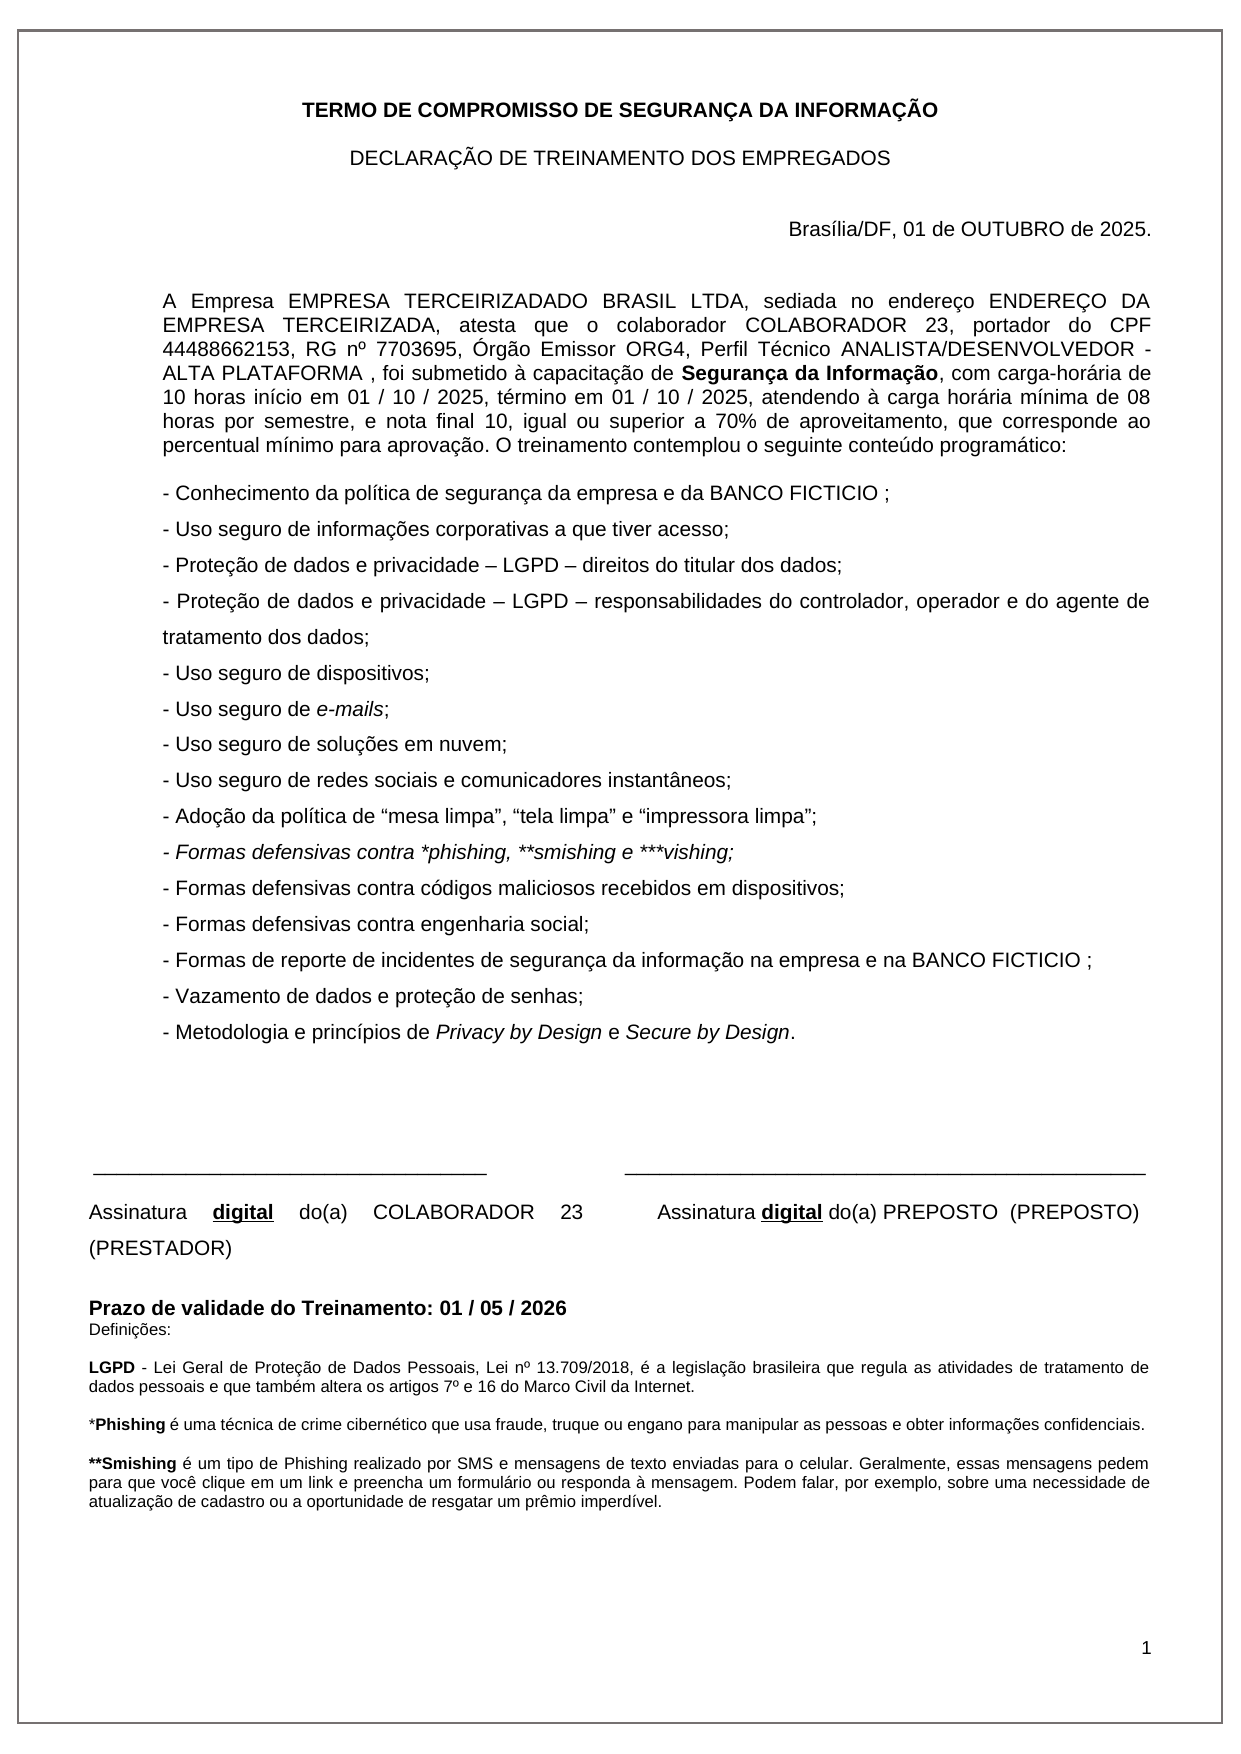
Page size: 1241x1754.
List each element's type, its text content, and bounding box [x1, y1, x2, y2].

text *Phishing é uma técnica de crime cibernético que usa fraude, truque ou engano para manipular as pessoas e obter informações confidenciais. [89, 1415, 1152, 1434]
text - Uso seguro de dispositivos; [162, 660, 1152, 684]
text - Uso seguro de e-mails; [162, 696, 1152, 720]
text LGPD - Lei Geral de Proteção de Dados Pessoais, Lei nº 13.709/2018, é a legislação brasileira que regula as atividades de tratamento de dados pessoais e que também altera os artigos 7º e 16 do Marco Civil da Internet. [89, 1358, 1152, 1396]
text - Formas defensivas contra códigos maliciosos recebidos em dispositivos; [162, 876, 1152, 900]
text - Formas de reporte de incidentes de segurança da informação na empresa e na BANCO FICTICIO ; [162, 948, 1152, 972]
text TERMO DE COMPROMISSO DE SEGURANÇA DA INFORMAÇÃO [89, 97, 1152, 121]
text - Uso seguro de redes sociais e comunicadores instantâneos; [162, 768, 1152, 792]
text - Vazamento de dados e proteção de senhas; [162, 984, 1152, 1008]
text DECLARAÇÃO DE TREINAMENTO DOS EMPREGADOS [89, 145, 1152, 169]
text **Smishing é um tipo de Phishing realizado por SMS e mensagens de texto enviadas para o celular. Geralmente, essas mensagens pedem para que você clique em um link e preencha um formulário ou responda à mensagem. Podem falar, por exemplo, sobre uma necessidade de atualização de cadastro ou a oportunidade de resgatar um prêmio imperdível. [89, 1453, 1152, 1511]
text - Proteção de dados e privacidade – LGPD – direitos do titular dos dados; [162, 553, 1152, 577]
text Assinatura digital do(a) PREPOSTO (PREPOSTO) [657, 1199, 1152, 1223]
text - Formas defensivas contra *phishing, **smishing e ***vishing; [162, 840, 1152, 864]
text - Proteção de dados e privacidade – LGPD – responsabilidades do controlador, operador e do agente de tratamento dos dados; [162, 588, 1152, 648]
text Prazo de validade do Treinamento: 06 / 02 / 2026 [89, 1295, 1152, 1319]
text A Empresa EMPRESA TERCEIRIZADADO BRASIL LTDA, sediada no endereço ENDEREÇO DA EMPRESA TERCEIRIZADA, atesta que o colaborador COLABORADOR 23, portador do CPF 44488662153, RG nº 155892186, Órgão Emissor ORG4, Perfil Técnico ANALISTA DEV POWER BUILDER , foi submetido à capacitação de Segurança da Informação, com carga-horária de 10 horas início em 06 / 08 / 2025, término em 06 / 08 / 2025, atendendo à carga horária mínima de 08 horas por semestre, e nota final 10, igual ou superior a 70% de aproveitamento, que corresponde ao percentual mínimo para aprovação. O treinamento contemplou o seguinte conteúdo programático: [162, 289, 1152, 457]
text - Uso seguro de soluções em nuvem; [162, 732, 1152, 756]
text Assinatura digital do(a) COLABORADOR 23 (PRESTADOR) [89, 1199, 583, 1259]
text - Conhecimento da política de segurança da empresa e da BANCO FICTICIO ; [162, 481, 1152, 505]
text - Uso seguro de informações corporativas a que tiver acesso; [162, 517, 1152, 541]
text - Metodologia e princípios de Privacy by Design e Secure by Design. [162, 1020, 1152, 1044]
text __________________________________ _____________________________________________ [89, 1152, 1152, 1176]
text Definições: [89, 1319, 1152, 1338]
text - Adoção da política de “mesa limpa”, “tela limpa” e “impressora limpa”; [162, 804, 1152, 828]
text Brasília/DF, 06 de AGOSTO de 2025. [89, 217, 1152, 241]
text - Formas defensivas contra engenharia social; [162, 912, 1152, 936]
